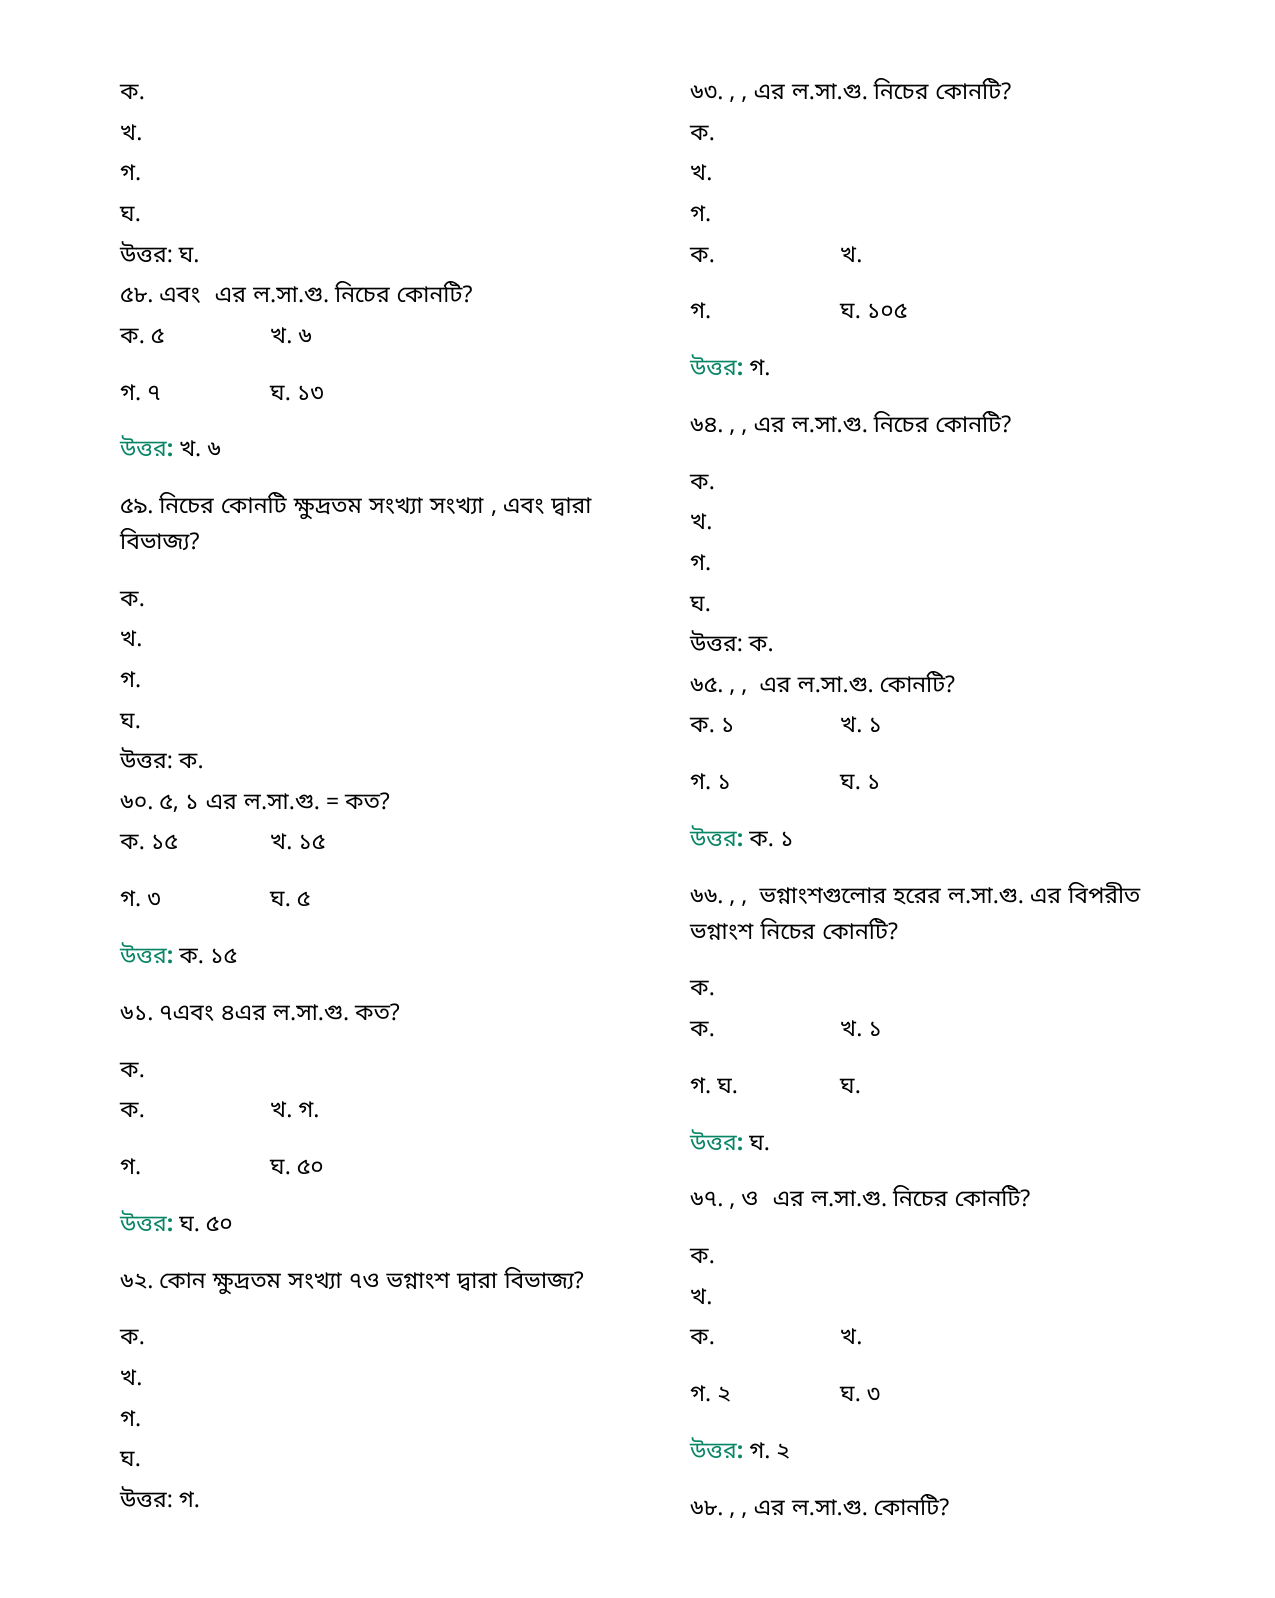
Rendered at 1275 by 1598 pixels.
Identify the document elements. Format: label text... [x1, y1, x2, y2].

text খ. [690, 1280, 1185, 1311]
text ৬২. কোন ক্ষুদ্রতম সংখ্যা ৭ও ভগ্নাংশ দ্বারা বিভাজ্য? [120, 1263, 615, 1295]
text ৬০. ৫, ১ এর ল.সা.গু. = কত? [120, 785, 615, 816]
text ক. খ. [690, 237, 1185, 269]
text গ. ঘ. ৫০ [120, 1150, 615, 1181]
text ৬১. ৭এবং ৪এর ল.সা.গু. কত? [120, 996, 615, 1027]
text খ. [120, 116, 615, 147]
text গ. ৭ ঘ. ১৩ [120, 376, 615, 407]
text ৬৭. , ও এর ল.সা.গু. নিচের কোনটি? [690, 1182, 1185, 1213]
text উত্তর: ক. ১ [690, 822, 1185, 853]
text ক. [120, 75, 615, 106]
text ঘ. [120, 704, 615, 735]
text উত্তর: ঘ. [690, 1126, 1185, 1157]
text উত্তর: গ. [690, 351, 1185, 382]
text ক. খ. গ. [120, 1093, 615, 1124]
text উত্তর: ক. [120, 744, 615, 776]
text গ. [690, 197, 1185, 228]
text ৬৫. , , এর ল.সা.গু. কোনটি? [690, 668, 1185, 699]
text উত্তর: গ. ২ [690, 1434, 1185, 1465]
text উত্তর: ক. [690, 627, 1185, 658]
text ঘ. [120, 1442, 615, 1473]
text ৬৪. , , এর ল.সা.গু. নিচের কোনটি? [690, 408, 1185, 439]
text ক. ১ খ. ১ [690, 708, 1185, 739]
text ঘ. [120, 197, 615, 228]
text ক. খ. ১ [690, 1012, 1185, 1043]
text ৫৮. এবং এর ল.সা.গু. নিচের কোনটি? [120, 278, 615, 309]
text উত্তর: খ. ৬ [120, 432, 615, 463]
text গ. ২ ঘ. ৩ [690, 1377, 1185, 1408]
text ৫৯. নিচের কোনটি ক্ষুদ্রতম সংখ্যা সংখ্যা , এবং দ্বারা বিভাজ্য? [120, 489, 615, 556]
text গ. [120, 663, 615, 694]
text ক. খ. [690, 1320, 1185, 1352]
text খ. [120, 622, 615, 654]
text গ. ১ ঘ. ১ [690, 765, 1185, 796]
text ক. [120, 1053, 615, 1084]
text ক. [120, 582, 615, 613]
text ক. [120, 1320, 615, 1352]
text গ. ঘ. ঘ. [690, 1069, 1185, 1100]
text উত্তর: ক. ১৫ [120, 939, 615, 970]
text ৬৩. , , এর ল.সা.গু. নিচের কোনটি? [690, 75, 1185, 106]
text ক. [690, 116, 1185, 147]
text ৬৬. , , ভগ্নাংশগুলোর হরের ল.সা.গু. এর বিপরীত ভগ্নাংশ নিচের কোনটি? [690, 879, 1185, 946]
text খ. [690, 505, 1185, 536]
text উত্তর: ঘ. [120, 237, 615, 269]
text গ. [690, 546, 1185, 577]
text ক. ১৫ খ. ১৫ [120, 826, 615, 857]
text ক. ৫ খ. ৬ [120, 319, 615, 350]
text গ. ৩ ঘ. ৫ [120, 882, 615, 913]
text গ. ঘ. ১০৫ [690, 294, 1185, 326]
text ৬৮. , , এর ল.সা.গু. কোনটি? [690, 1491, 1185, 1522]
text উত্তর: ঘ. ৫০ [120, 1207, 615, 1238]
text গ. [120, 156, 615, 187]
text খ. [120, 1361, 615, 1392]
text ঘ. [690, 586, 1185, 618]
text উত্তর: গ. [120, 1483, 615, 1514]
text ক. [690, 1239, 1185, 1270]
text ক. [690, 464, 1185, 496]
text গ. [120, 1402, 615, 1433]
text ক. [690, 971, 1185, 1003]
text খ. [690, 156, 1185, 187]
